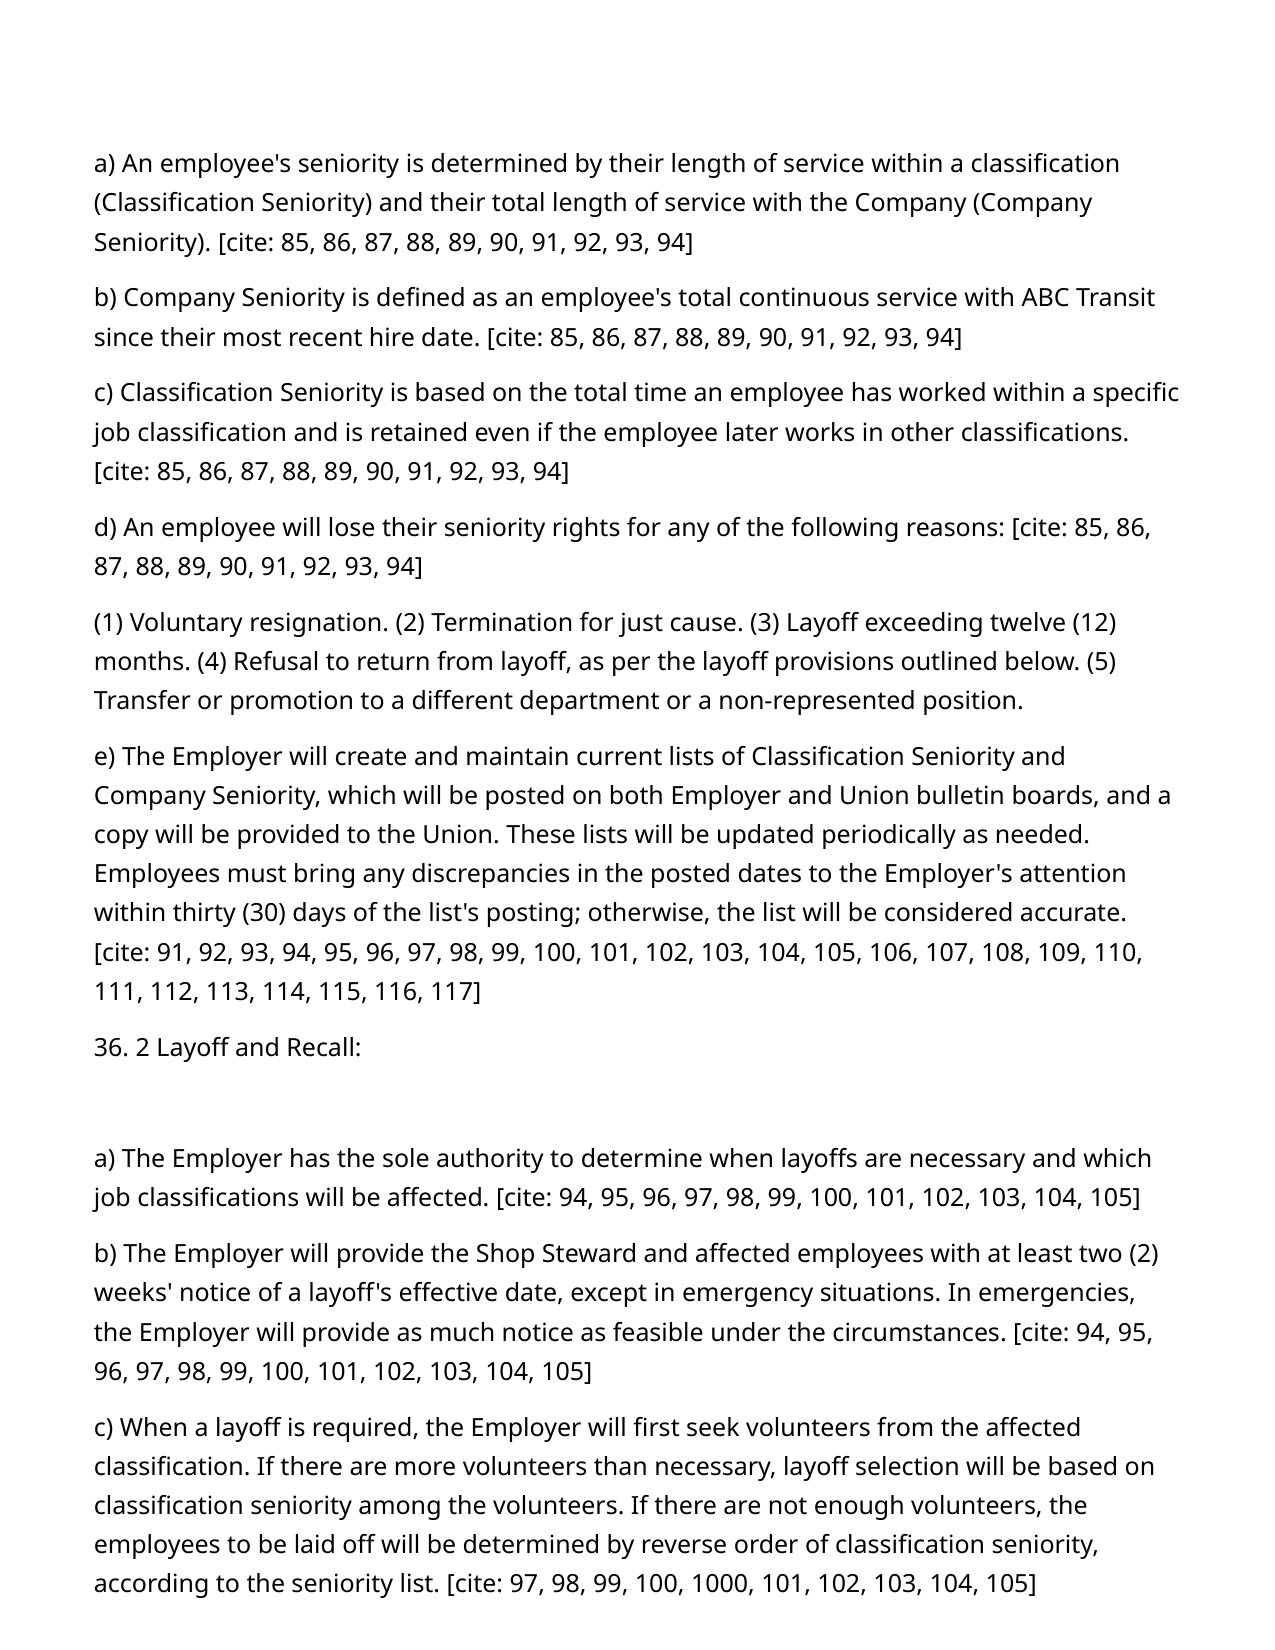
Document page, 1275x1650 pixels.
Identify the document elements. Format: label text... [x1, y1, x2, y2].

text d) An employee will lose their seniority rights for any of the following reasons: [cite: 85, 86, 87, 88, 89, 90, 91, 92, 93, 94] [94, 509, 1181, 582]
text a) An employee's seniority is determined by their length of service within a classification (Classification Seniority) and their total length of service with the Company (Company Seniority). [cite: 85, 86, 87, 88, 89, 90, 91, 92, 93, 94] [94, 146, 1181, 258]
text a) The Employer has the sole authority to determine when layoffs are necessary and which job classifications will be affected. [cite: 94, 95, 96, 97, 98, 99, 100, 101, 102, 103, 104, 105] [94, 1141, 1181, 1214]
text b) Company Seniority is defined as an employee's total continuous service with ABC Transit since their most recent hire date. [cite: 85, 86, 87, 88, 89, 90, 91, 92, 93, 94] [94, 280, 1181, 353]
text c) Classification Seniority is based on the total time an employee has worked within a specific job classification and is retained even if the employee later works in other classifications. [cite: 85, 86, 87, 88, 89, 90, 91, 92, 93, 94] [94, 375, 1181, 487]
text e) The Employer will create and maintain current lists of Classification Seniority and Company Seniority, which will be posted on both Employer and Union bulletin boards, and a copy will be provided to the Union. These lists will be updated periodically as needed. Employees must bring any discrepancies in the posted dates to the Employer's attention within thirty (30) days of the list's posting; otherwise, the list will be considered accurate. [cite: 91, 92, 93, 94, 95, 96, 97, 98, 99, 100, 101, 102, 103, 104, 105, 106, 107, 108, 109, 110, 111, 112, 113, 114, 115, 116, 117] [94, 738, 1181, 1007]
text (1) Voluntary resignation. (2) Termination for just cause. (3) Layoff exceeding twelve (12) months. (4) Refusal to return from layoff, as per the layoff provisions outlined below. (5) Transfer or promotion to a different department or a non-represented position. [94, 604, 1181, 717]
text c) When a layoff is required, the Employer will first seek volunteers from the affected classification. If there are more volunteers than necessary, layoff selection will be based on classification seniority among the volunteers. If there are not enough volunteers, the employees to be laid off will be determined by reverse order of classification seniority, according to the seniority list. [cite: 97, 98, 99, 100, 1000, 101, 102, 103, 104, 105] [94, 1409, 1181, 1600]
text 36. 2 Layoff and Recall: [94, 1029, 1181, 1063]
text b) The Employer will provide the Shop Steward and affected employees with at least two (2) weeks' notice of a layoff's effective date, except in emergency situations. In emergencies, the Employer will provide as much notice as feasible under the circumstances. [cite: 94, 95, 96, 97, 98, 99, 100, 101, 102, 103, 104, 105] [94, 1236, 1181, 1387]
